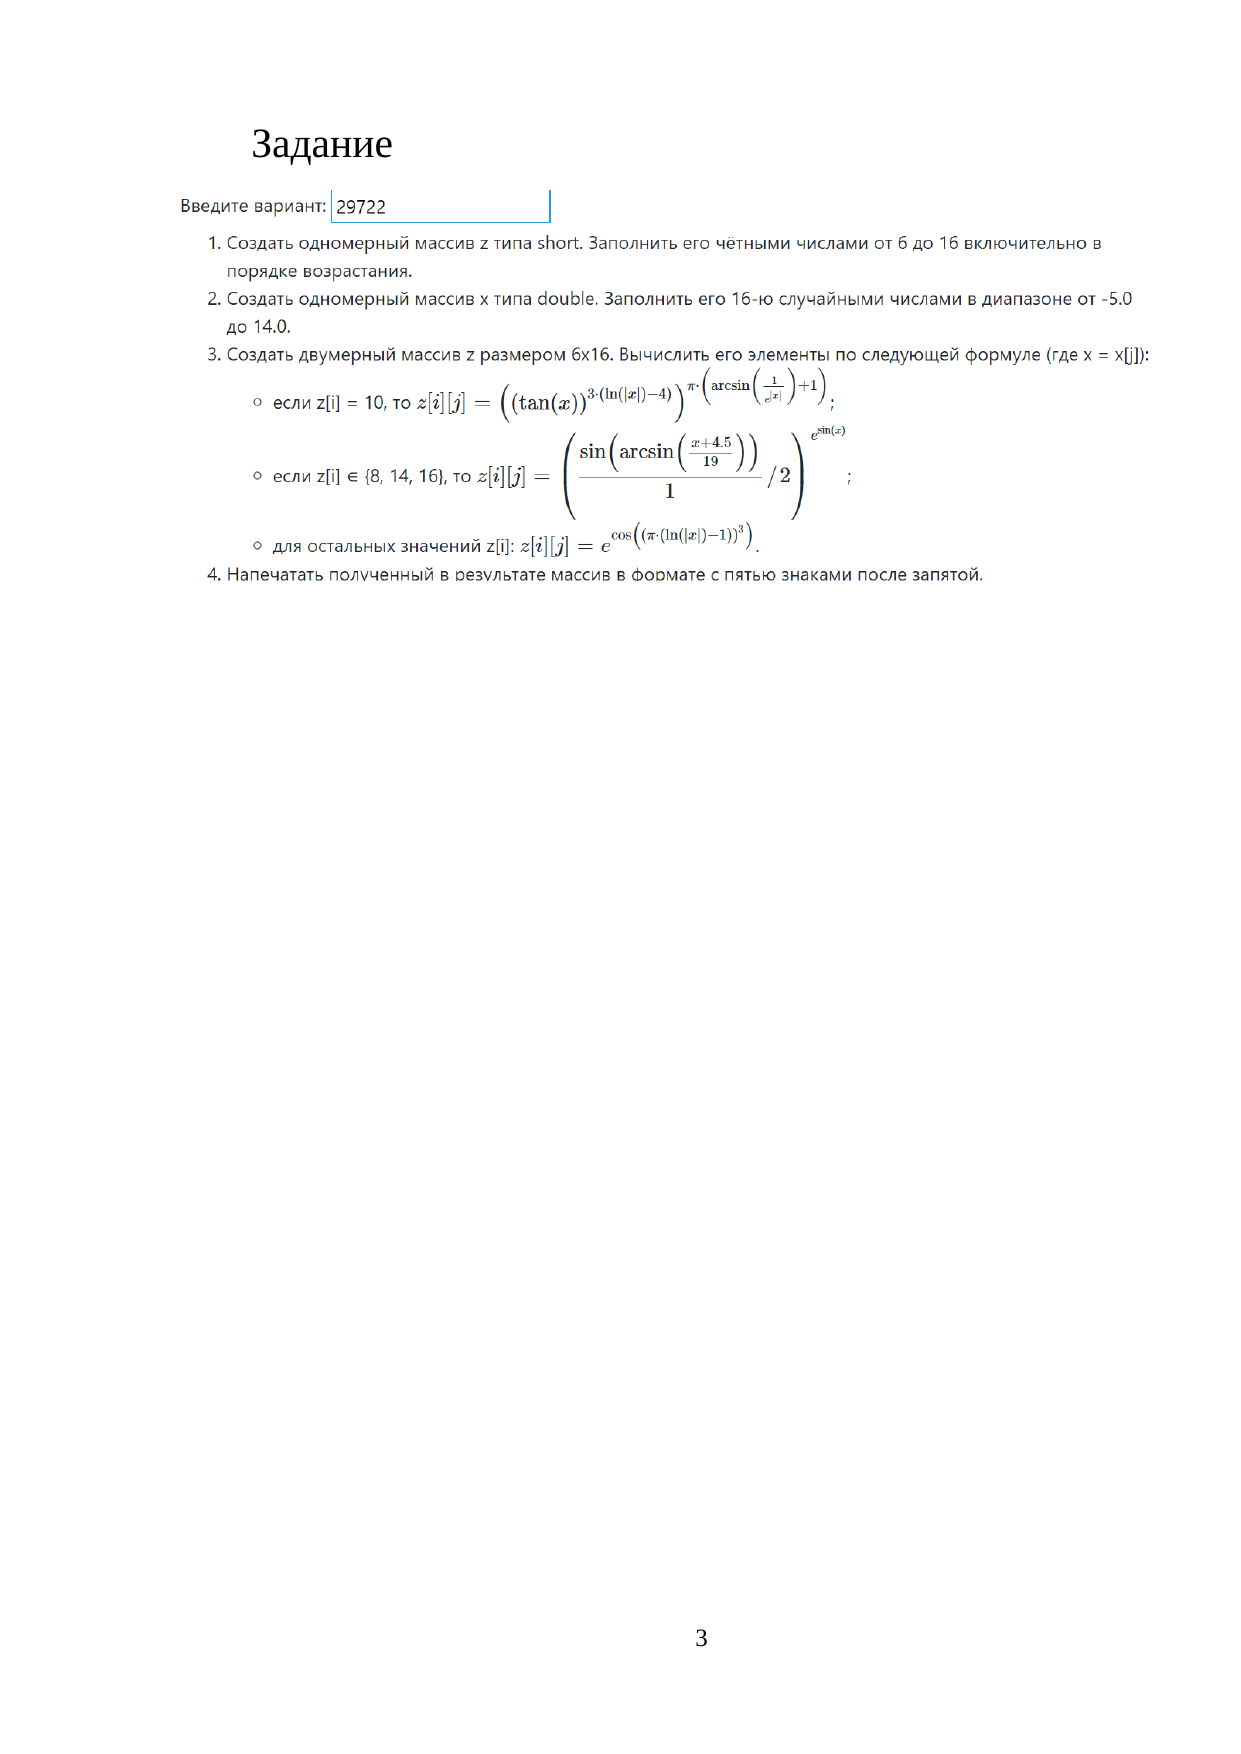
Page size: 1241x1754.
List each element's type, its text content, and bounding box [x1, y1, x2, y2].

picture [177, 190, 1152, 581]
subtitle Задание [251, 118, 1152, 166]
